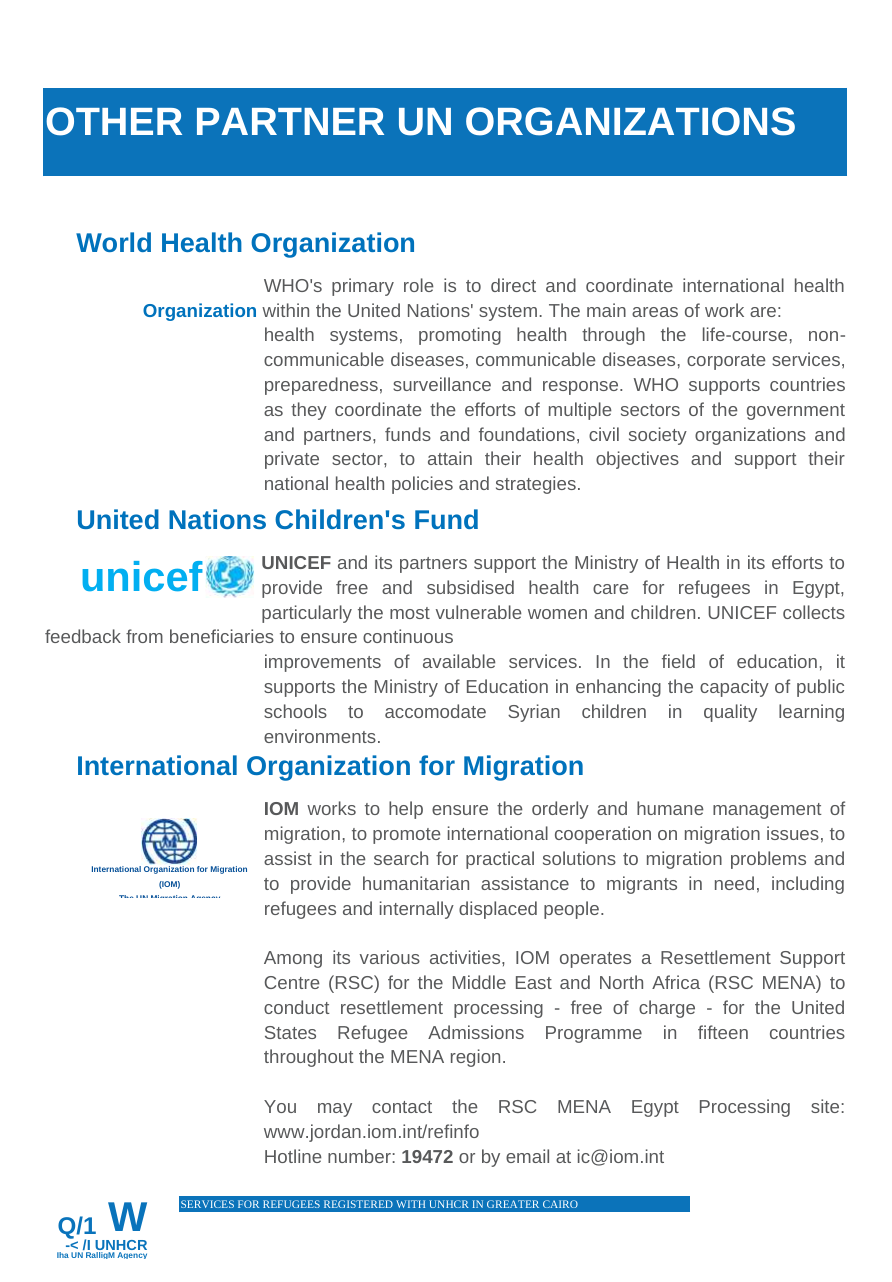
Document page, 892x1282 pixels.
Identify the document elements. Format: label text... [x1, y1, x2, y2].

picture [141, 818, 198, 865]
text International Organization for Migration [45, 750, 846, 782]
text health systems, promoting health through the life-course, noncommunicable diseases, communicable diseases, corporate services, preparedness, surveillance and response. WHO supports countries as they coordinate the efforts of multiple sectors of the government and partners, funds and foundations, civil society organizations and private sector, to attain their health objectives and support their national health policies and strategies. [263, 324, 846, 494]
text IOM works to help ensure the orderly and humane management of migration, to promote international cooperation on migration issues, to assist in the search for practical solutions to migration problems and to provide humanitarian assistance to migrants in need, including refugees and internally displaced people. [45, 798, 846, 919]
text UNICEF and its partners support the Ministry of Health in its efforts to provide free and subsidised health care for refugees in Egypt, particularly the most vulnerable women and children. UNICEF collects feedback from beneficiaries to ensure continuous [45, 552, 846, 648]
picture [205, 556, 255, 598]
text You may contact the RSC MENA Egypt Processing site: www.jordan.iom.int/refinfo [45, 1096, 846, 1142]
text World Health Organization [45, 227, 846, 258]
text United Nations Children's Fund [45, 504, 846, 535]
text Hotline number: 19472 or by email at ic@iom.int [45, 1146, 846, 1167]
text OTHER PARTNER UN ORGANIZATIONS [45, 90, 846, 175]
text improvements of available services. In the field of education, it supports the Ministry of Education in enhancing the capacity of public schools to accomodate Syrian children in quality learning environments. [263, 651, 846, 747]
text Among its various activities, IOM operates a Resettlement Support Centre (RSC) for the Middle East and North Africa (RSC MENA) to conduct resettlement processing - free of charge - for the United States Refugee Admissions Programme in fifteen countries throughout the MENA region. [45, 947, 846, 1068]
text WHO's primary role is to direct and coordinate international health Organization within the United Nations' system. The main areas of work are: [143, 275, 846, 321]
